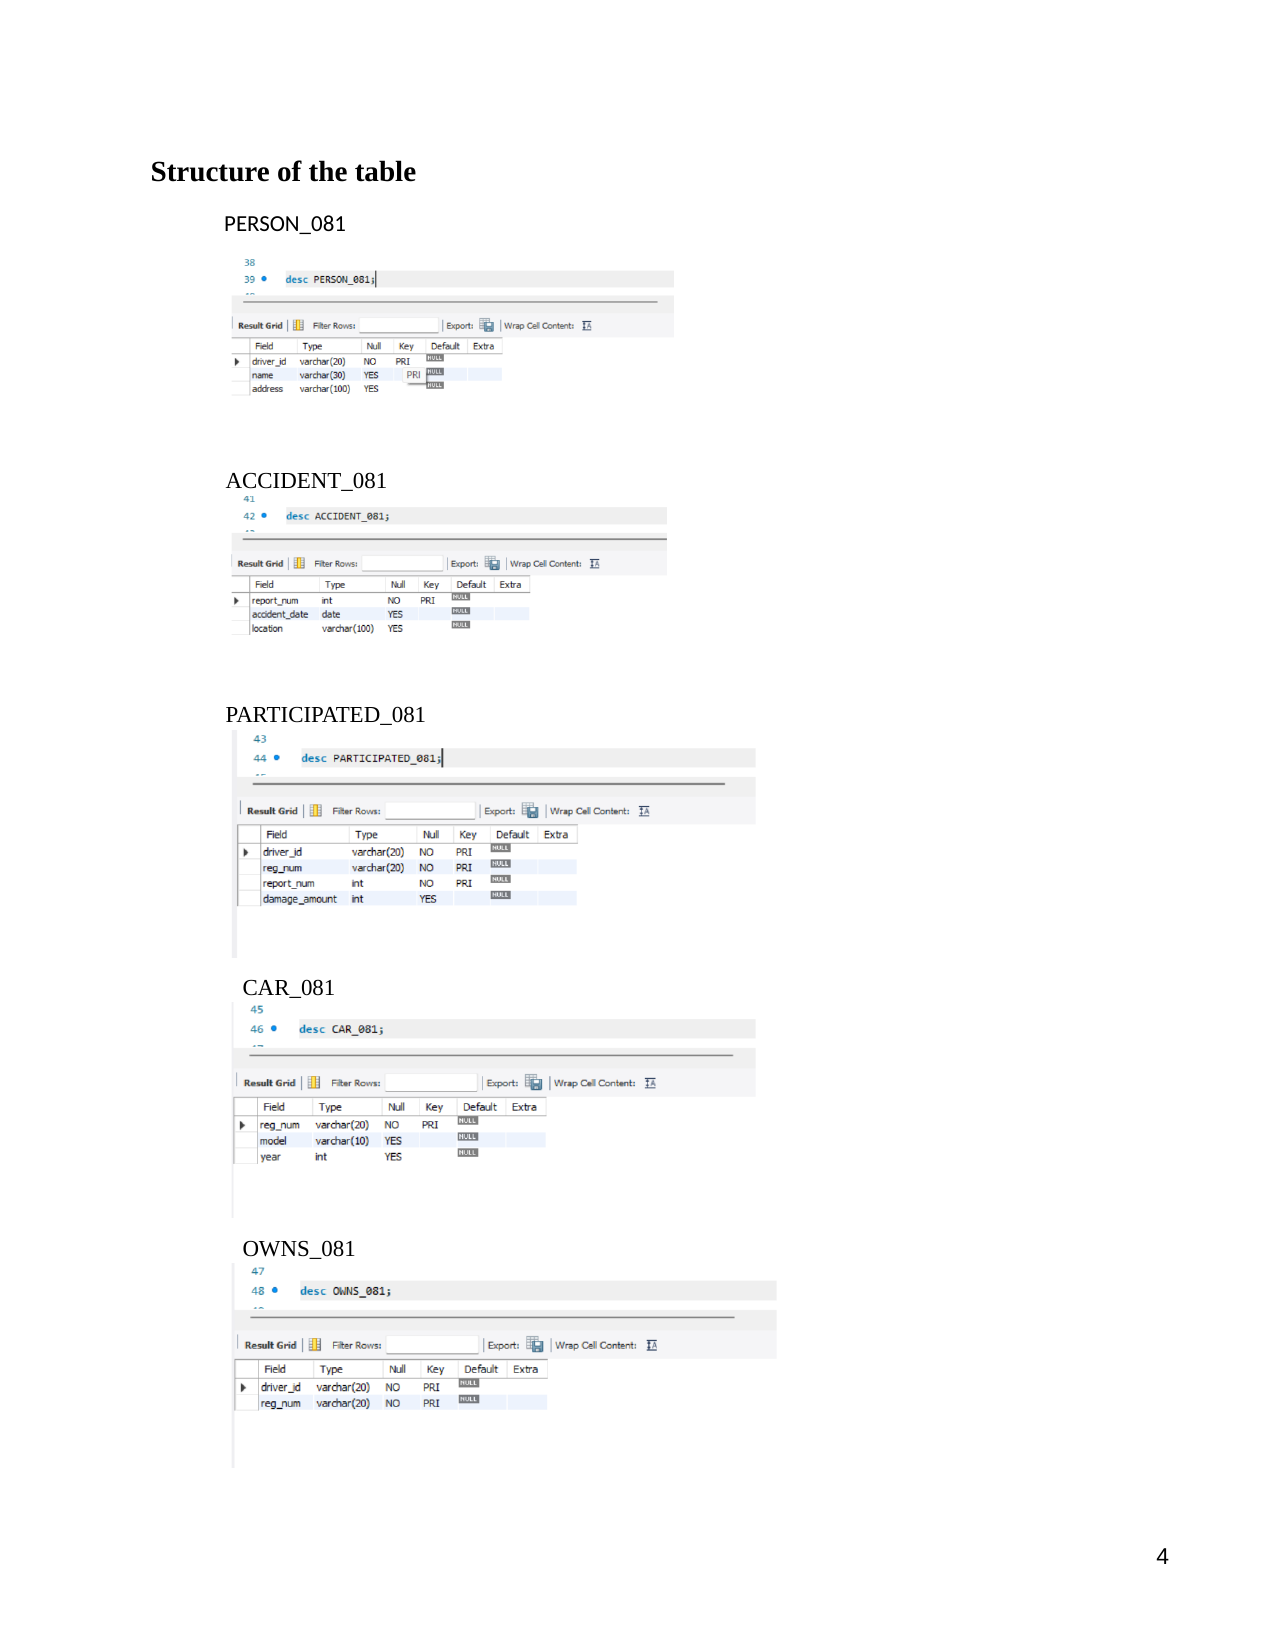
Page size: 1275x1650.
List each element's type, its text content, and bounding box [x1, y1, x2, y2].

picture [231, 1263, 777, 1468]
picture [231, 256, 674, 451]
picture [231, 1002, 756, 1218]
subtitle Structure of the table [150, 154, 1168, 188]
picture [231, 730, 756, 958]
text ACCIDENT_081 [225, 467, 1168, 494]
text CAR_081 [149, 974, 428, 1000]
picture [231, 496, 667, 685]
text OWNS_081 [149, 1234, 449, 1261]
text PARTICIPATED_081 [225, 701, 1168, 728]
text PERSON_081 [149, 209, 1168, 237]
